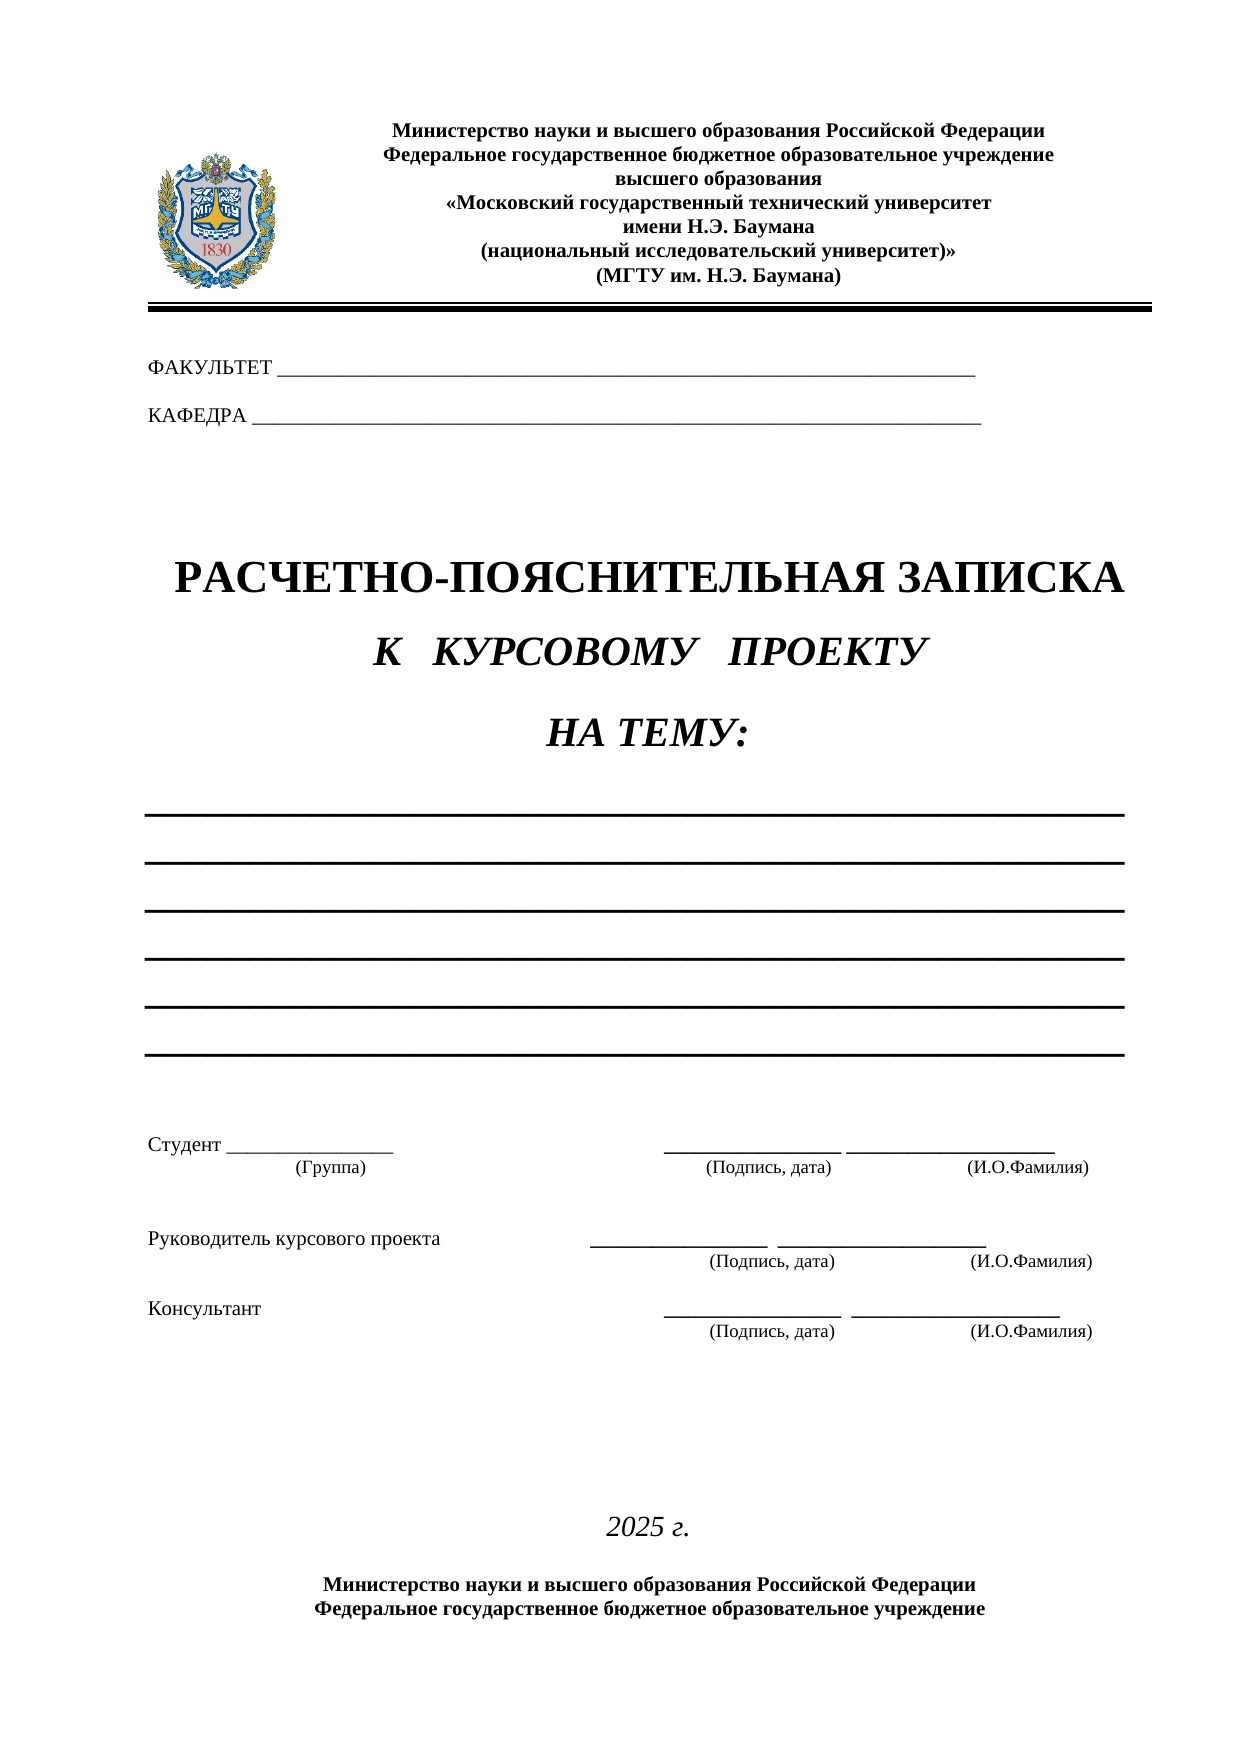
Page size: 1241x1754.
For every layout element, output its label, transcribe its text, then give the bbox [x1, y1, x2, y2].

text К КУРСОВОМУ ПРОЕКТУ [148, 626, 1152, 674]
text Министерство науки и высшего образования Российской Федерации [148, 1572, 1152, 1596]
text _______________________________________________ [148, 964, 1152, 1012]
text РАСЧЕТНО-ПОЯСНИТЕЛЬНАЯ ЗАПИСКА [148, 549, 1152, 602]
text ФАКУЛЬТЕТ ___________________________________________________________________ [148, 355, 1152, 379]
text _______________________________________________ [148, 1012, 1152, 1060]
table_header [148, 118, 292, 288]
picture [156, 152, 275, 287]
text Руководитель курсового проекта _________________ ____________________ [148, 1226, 1152, 1250]
text КАФЕДРА ______________________________________________________________________ [148, 403, 1152, 427]
text _______________________________________________ [148, 868, 1152, 916]
text (Подпись, дата) (И.О.Фамилия) [148, 1250, 1093, 1271]
text (Группа) (Подпись, дата) (И.О.Фамилия) [222, 1156, 1093, 1178]
text _______________________________________________ [148, 820, 1152, 868]
text Федеральное государственное бюджетное образовательное учреждение [148, 1596, 1152, 1620]
text _______________________________________________ [148, 772, 1152, 820]
text 2025 г. [148, 1509, 1152, 1543]
text НА ТЕМУ: [148, 708, 1152, 756]
table_header Министерство науки и высшего образования Российской Федерации Федеральное государственное бюджетное образовательное учреждение высшего образования «Московский государственный технический университет имени Н.Э. Баумана (национальный исследовательский университет)» (МГТУ им. Н.Э. Баумана) [292, 118, 1145, 288]
text _______________________________________________ [148, 916, 1152, 964]
text Консультант _________________ ____________________ [148, 1296, 1152, 1319]
text (Подпись, дата) (И.О.Фамилия) [148, 1319, 1093, 1341]
text Студент ________________ _________________ ____________________ [148, 1132, 1152, 1156]
